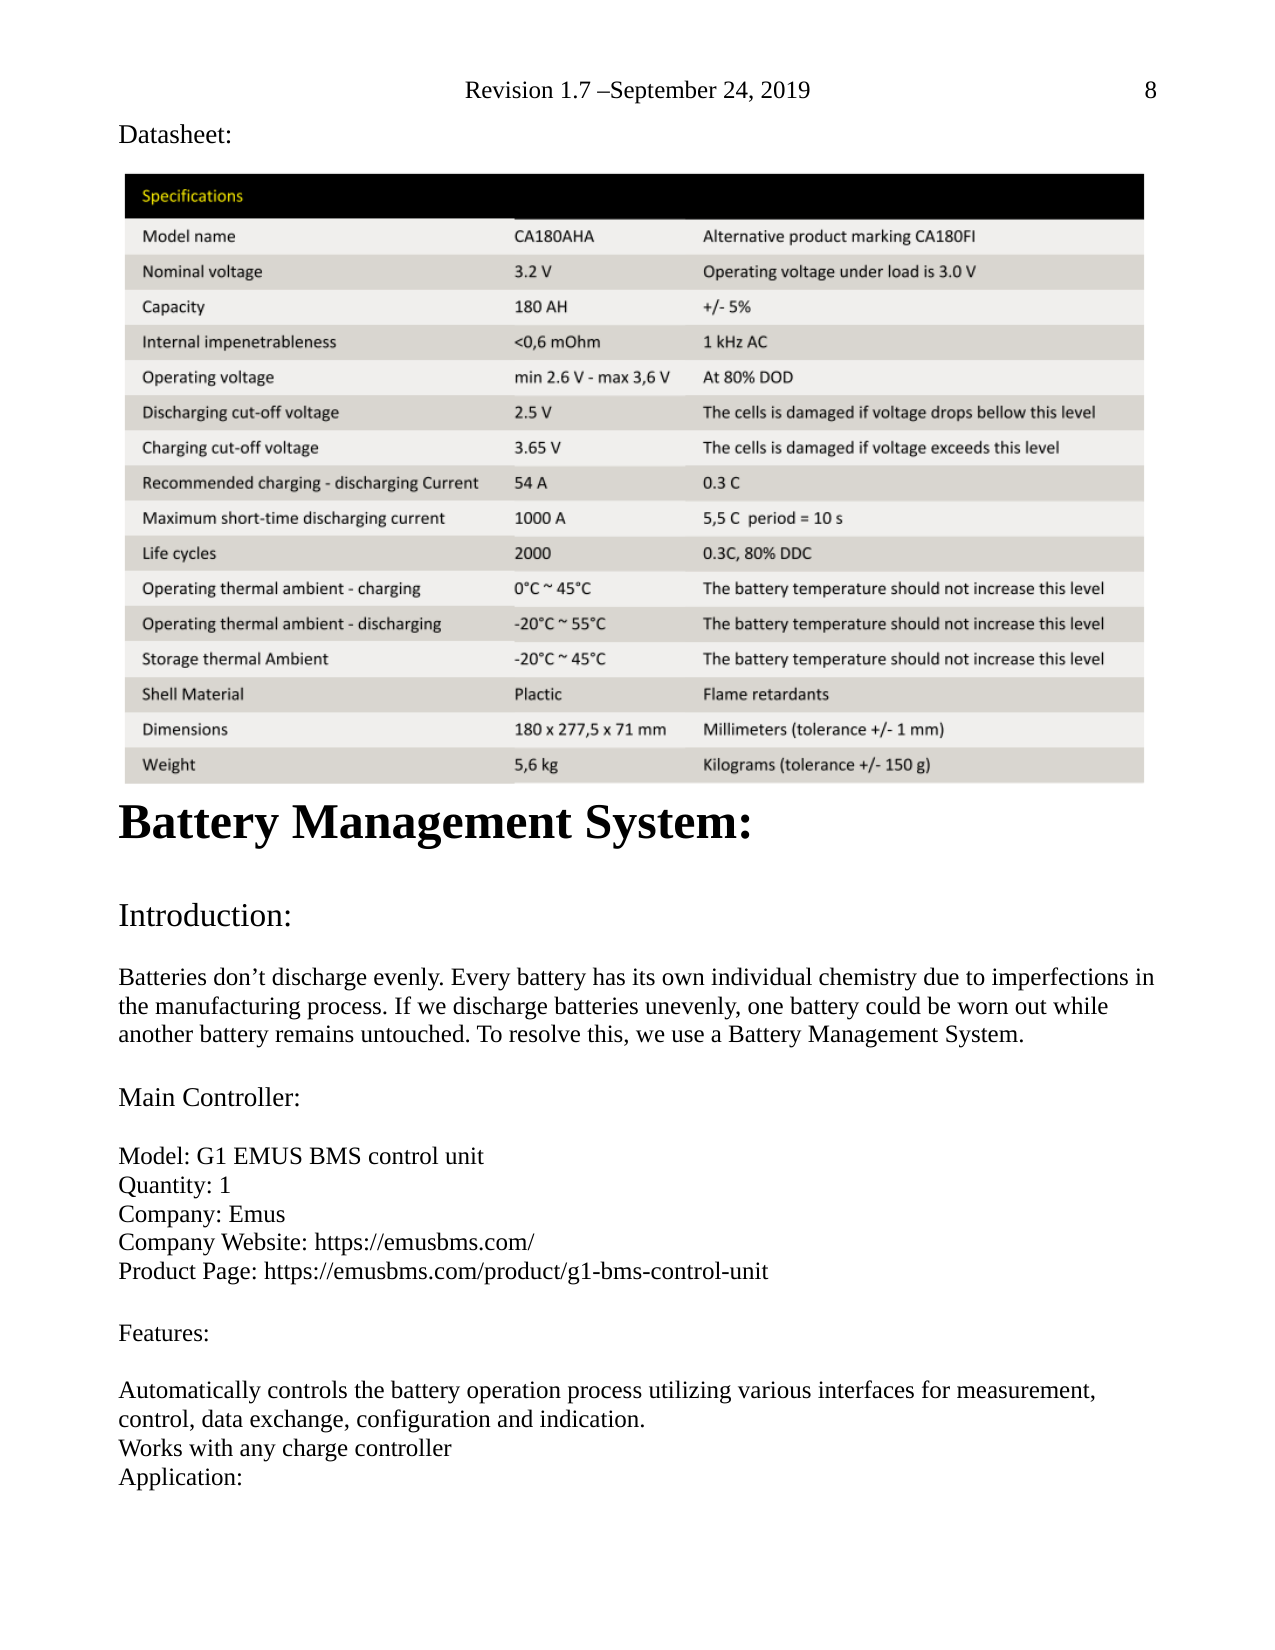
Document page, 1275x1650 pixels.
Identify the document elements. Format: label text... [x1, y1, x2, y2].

text Company Website: https://emusbms.com/ [118, 1227, 1157, 1256]
text Model: G1 EMUS BMS control unit [118, 1141, 1157, 1170]
text Company: Emus [118, 1199, 1157, 1227]
text Product Page: https://emusbms.com/product/g1-bms-control-unit [118, 1256, 1157, 1285]
subtitle Main Controller: [118, 1081, 1157, 1112]
subtitle Introduction: [118, 895, 1157, 933]
subtitle Battery Management System: [118, 792, 1157, 849]
text Batteries don’t discharge evenly. Every battery has its own individual chemistry due to imperfections in the manufacturing process. If we discharge batteries unevenly, one battery could be worn out while another battery remains untouched. To resolve this, we use a Battery Management System. [118, 962, 1157, 1048]
subtitle Features: [118, 1318, 1157, 1347]
text Works with any charge controller [118, 1433, 1157, 1462]
text Quantity: 1 [118, 1170, 1157, 1199]
subtitle Datasheet: [118, 118, 1157, 149]
picture [118, 167, 1157, 792]
text Automatically controls the battery operation process utilizing various interfaces for measurement, control, data exchange, configuration and indication. [118, 1375, 1157, 1433]
text Application: [118, 1462, 1157, 1490]
